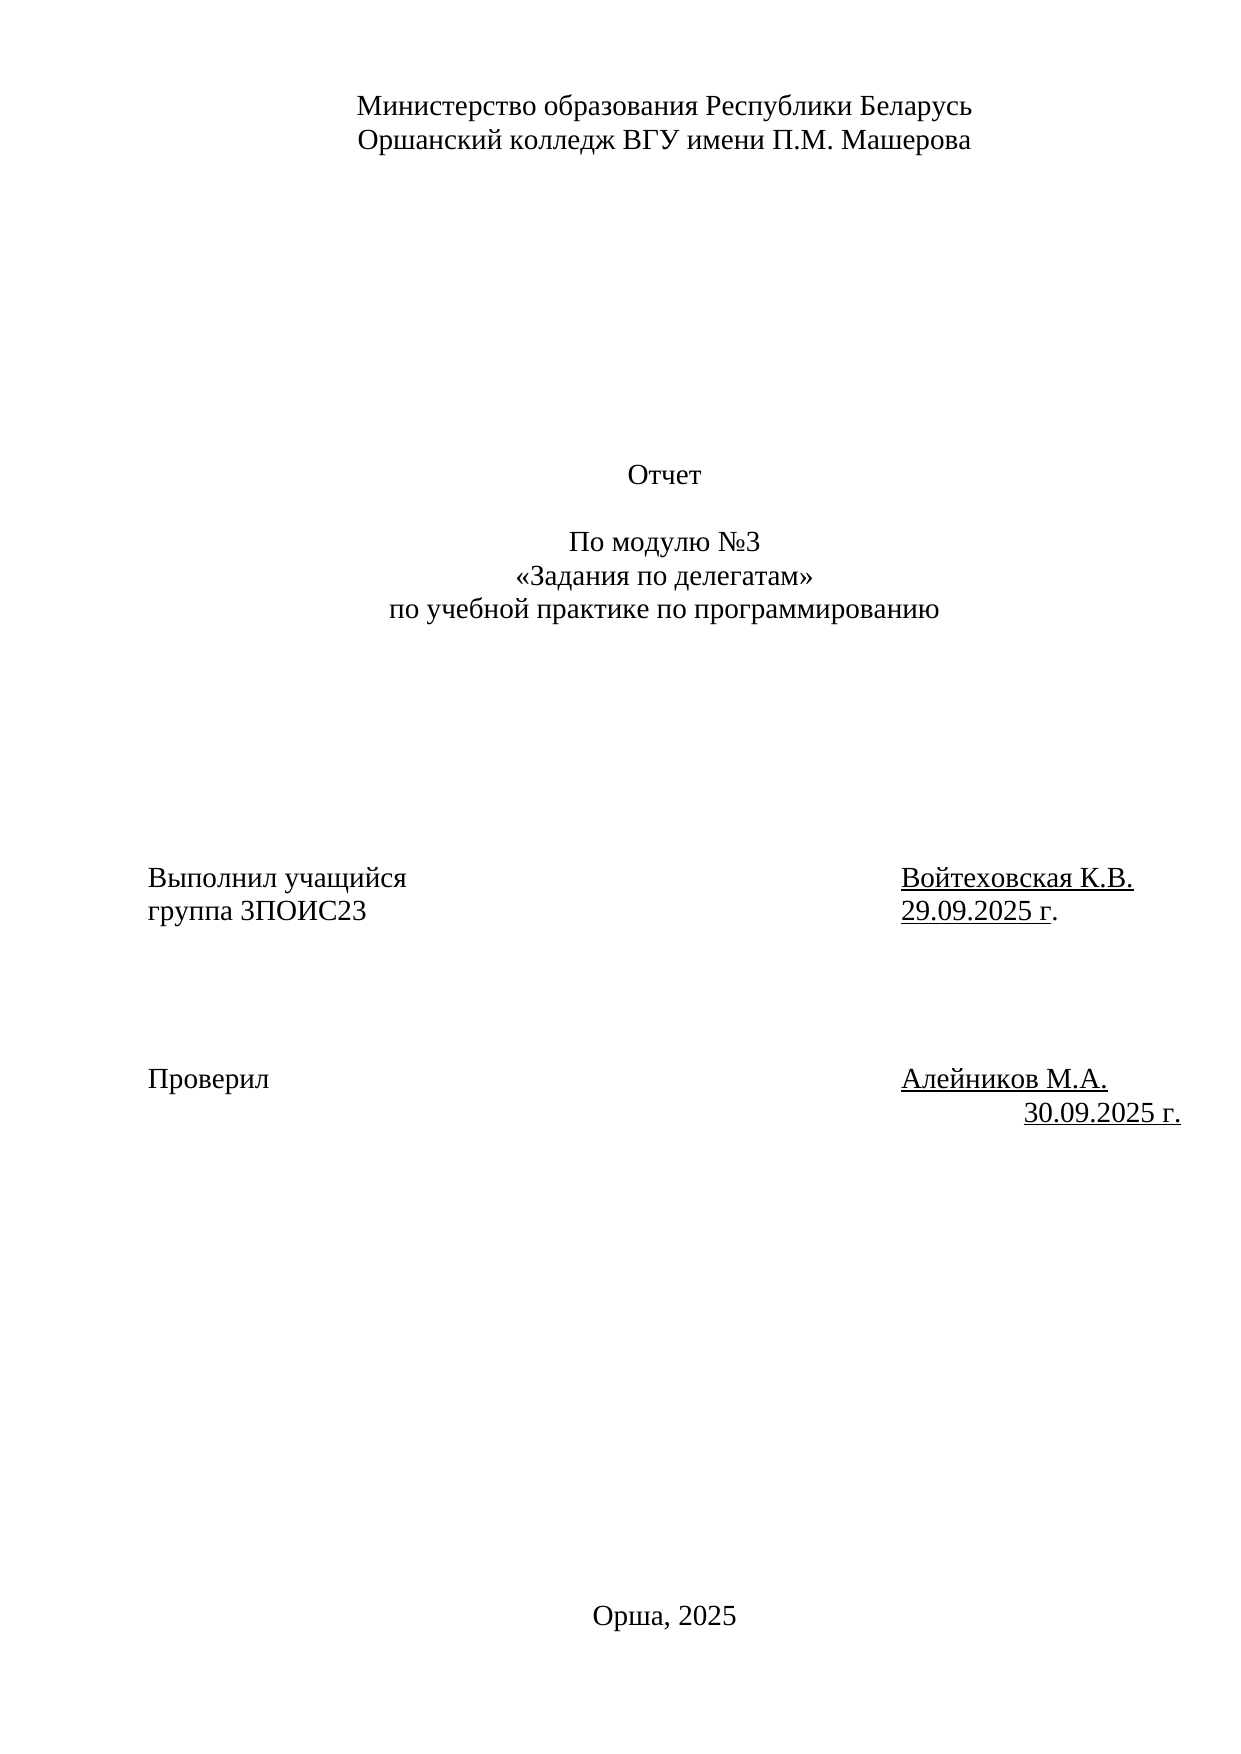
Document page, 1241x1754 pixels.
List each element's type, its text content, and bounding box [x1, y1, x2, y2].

text «Задания по делегатам» [148, 558, 1181, 592]
text Выполнил учащийся Войтеховская К.В. [148, 860, 1181, 893]
text Оршанский колледж ВГУ имени П.М. Машерова [148, 122, 1181, 156]
text Отчет [148, 457, 1181, 491]
text 30.09.2025 г. [148, 1095, 1181, 1128]
text по учебной практике по программированию [148, 592, 1181, 625]
text По модулю №3 [148, 524, 1181, 558]
text Орша, 2025 [148, 1598, 1181, 1631]
text группа 3ПОИС23 29.09.2025 г. [148, 893, 1181, 927]
text Проверил Алейников М.А. [148, 1061, 1181, 1095]
text Министерство образования Республики Беларусь [148, 88, 1181, 122]
